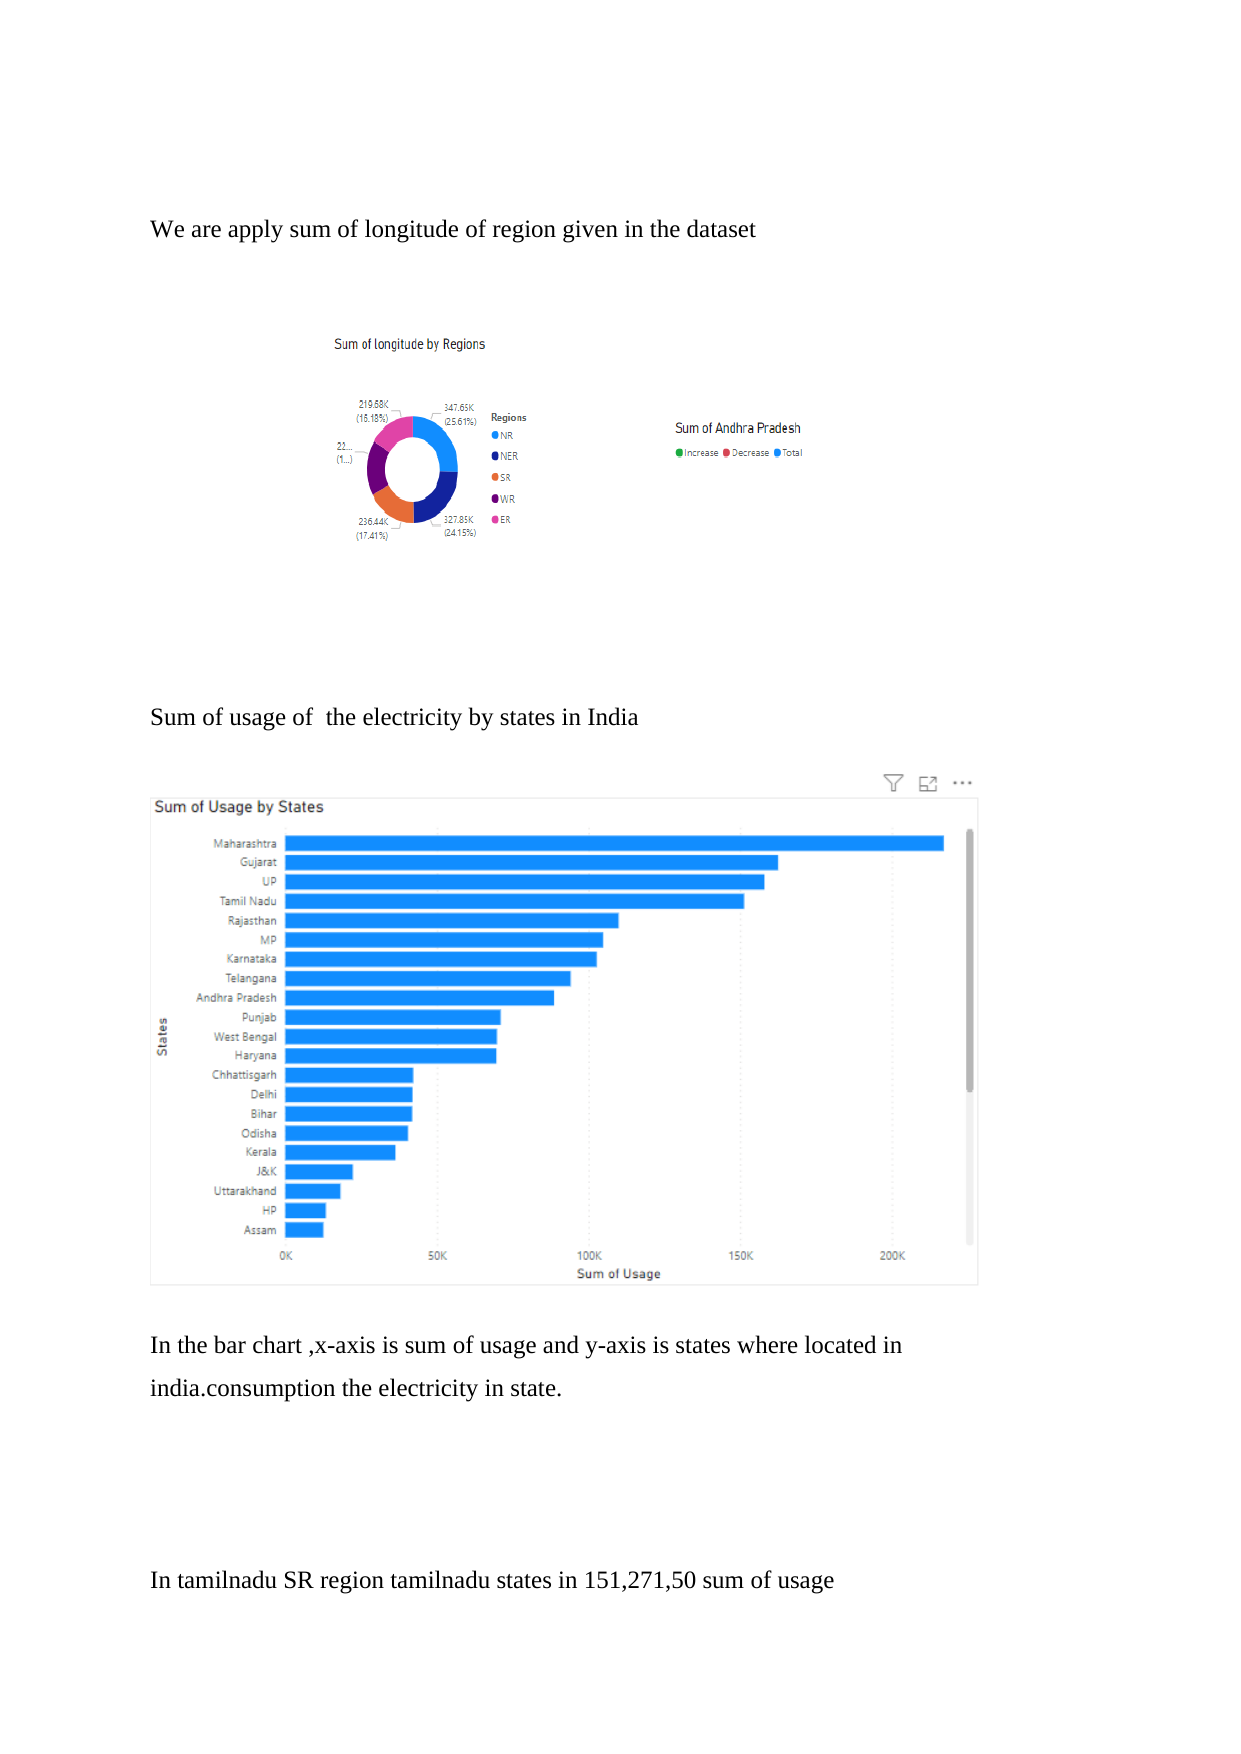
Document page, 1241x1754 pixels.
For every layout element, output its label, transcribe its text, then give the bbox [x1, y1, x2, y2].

text Sum of usage of the electricity by states in India [150, 702, 1090, 731]
text In tamilnadu SR region tamilnadu states in 151,271,50 sum of usage [150, 1565, 1090, 1594]
picture [150, 773, 988, 1296]
text We are apply sum of longitude of region given in the dataset [150, 214, 1090, 243]
picture [231, 277, 867, 651]
text In the bar chart ,x-axis is sum of usage and y-axis is states where located in india.consumption the electricity in state. [150, 1330, 1090, 1402]
